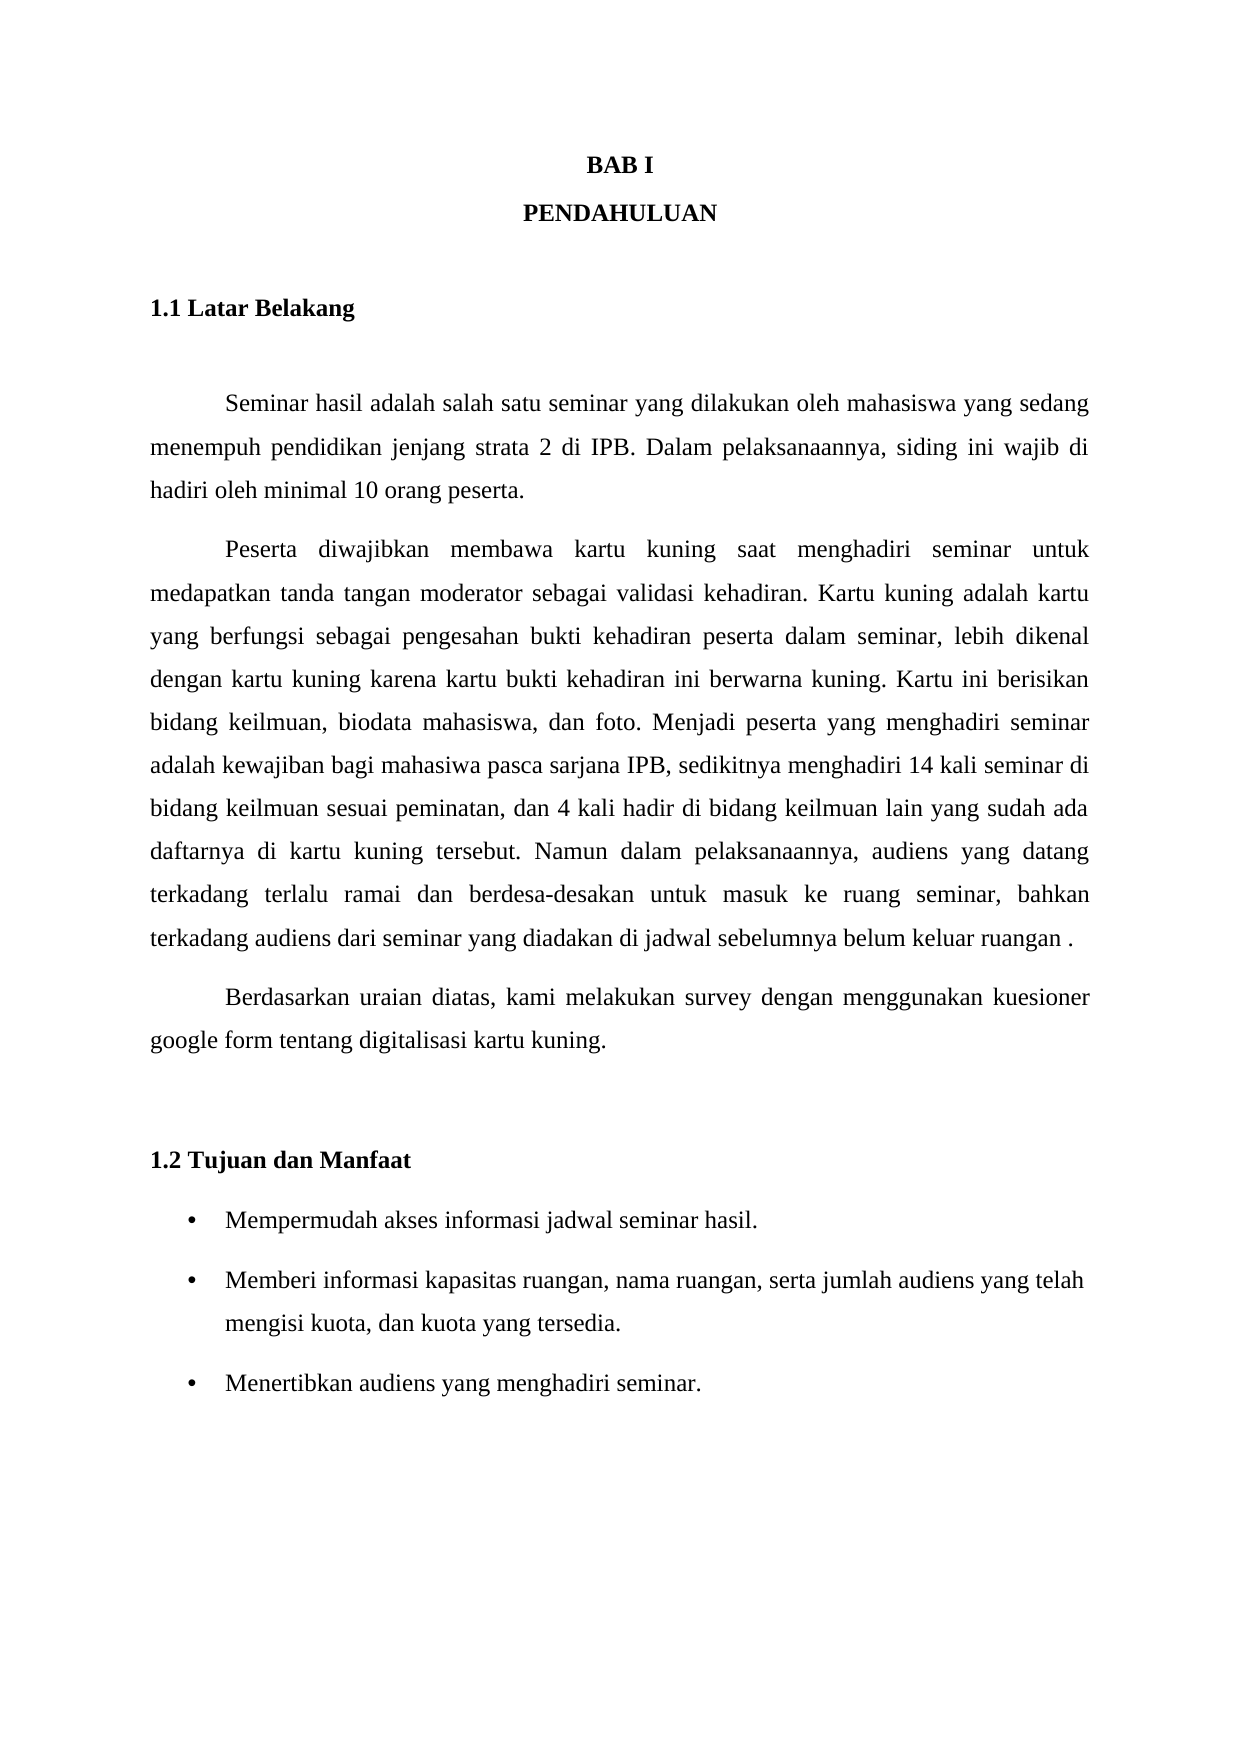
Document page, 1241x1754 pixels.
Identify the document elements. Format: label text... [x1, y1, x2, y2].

text Seminar hasil adalah salah satu seminar yang dilakukan oleh mahasiswa yang sedang menempuh pendidikan jenjang strata 2 di IPB. Dalam pelaksanaannya, siding ini wajib di hadiri oleh minimal 10 orang peserta. [150, 388, 1090, 503]
text Berdasarkan uraian diatas, kami melakukan survey dengan menggunakan kuesioner google form tentang digitalisasi kartu kuning. [150, 982, 1090, 1054]
list Menertibkan audiens yang menghadiri seminar. [187, 1368, 1090, 1397]
text BAB I [150, 150, 1090, 179]
text PENDAHULUAN [150, 198, 1090, 226]
text 1.2 Tujuan dan Manfaat [150, 1145, 1090, 1174]
text Peserta diwajibkan membawa kartu kuning saat menghadiri seminar untuk medapatkan tanda tangan moderator sebagai validasi kehadiran. Kartu kuning adalah kartu yang berfungsi sebagai pengesahan bukti kehadiran peserta dalam seminar, lebih dikenal dengan kartu kuning karena kartu bukti kehadiran ini berwarna kuning. Kartu ini berisikan bidang keilmuan, biodata mahasiswa, dan foto. Menjadi peserta yang menghadiri seminar adalah kewajiban bagi mahasiwa pasca sarjana IPB, sedikitnya menghadiri 14 kali seminar di bidang keilmuan sesuai peminatan, dan 4 kali hadir di bidang keilmuan lain yang sudah ada daftarnya di kartu kuning tersebut. Namun dalam pelaksanaannya, audiens yang datang terkadang terlalu ramai dan berdesa-desakan untuk masuk ke ruang seminar, bahkan terkadang audiens dari seminar yang diadakan di jadwal sebelumnya belum keluar ruangan . [150, 534, 1090, 951]
list Mempermudah akses informasi jadwal seminar hasil. [187, 1205, 1090, 1234]
list Memberi informasi kapasitas ruangan, nama ruangan, serta jumlah audiens yang telah mengisi kuota, dan kuota yang tersedia. [187, 1265, 1090, 1337]
text 1.1 Latar Belakang [150, 293, 1090, 322]
